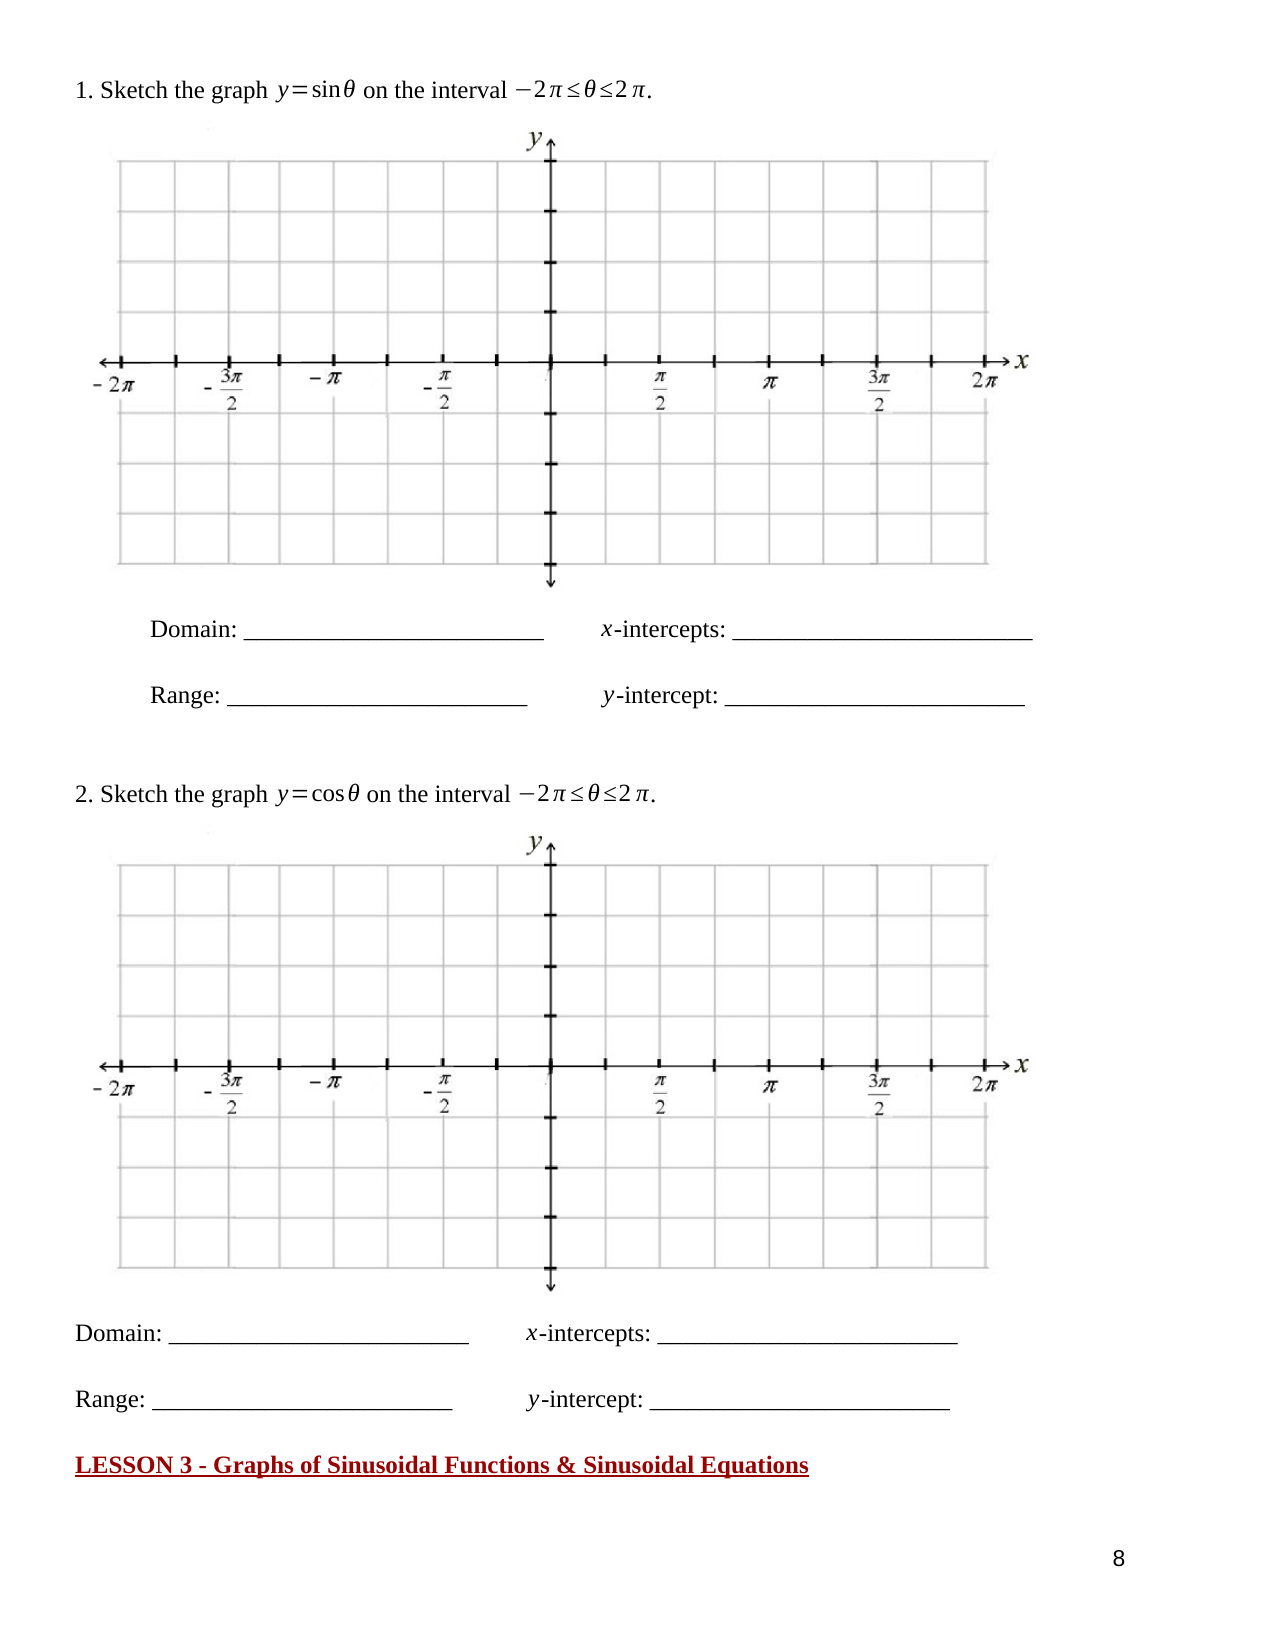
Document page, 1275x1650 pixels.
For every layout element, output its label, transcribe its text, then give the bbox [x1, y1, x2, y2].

text 1. Sketch the graph on the interval . [75, 75, 1200, 104]
text LESSON 3 - Graphs of Sinusoidal Functions & Sinusoidal Equations [75, 1450, 1200, 1479]
text Range: ________________________ -intercept: ________________________ [75, 1384, 1200, 1413]
text Range: ________________________ -intercept: ________________________ [75, 680, 1200, 709]
picture [75, 108, 1050, 611]
text Domain: ________________________ -intercepts: ________________________ [75, 614, 1200, 643]
text Domain: ________________________ -intercepts: ________________________ [75, 1318, 1200, 1347]
picture [75, 812, 1050, 1315]
text 2. Sketch the graph on the interval . [75, 779, 1200, 808]
